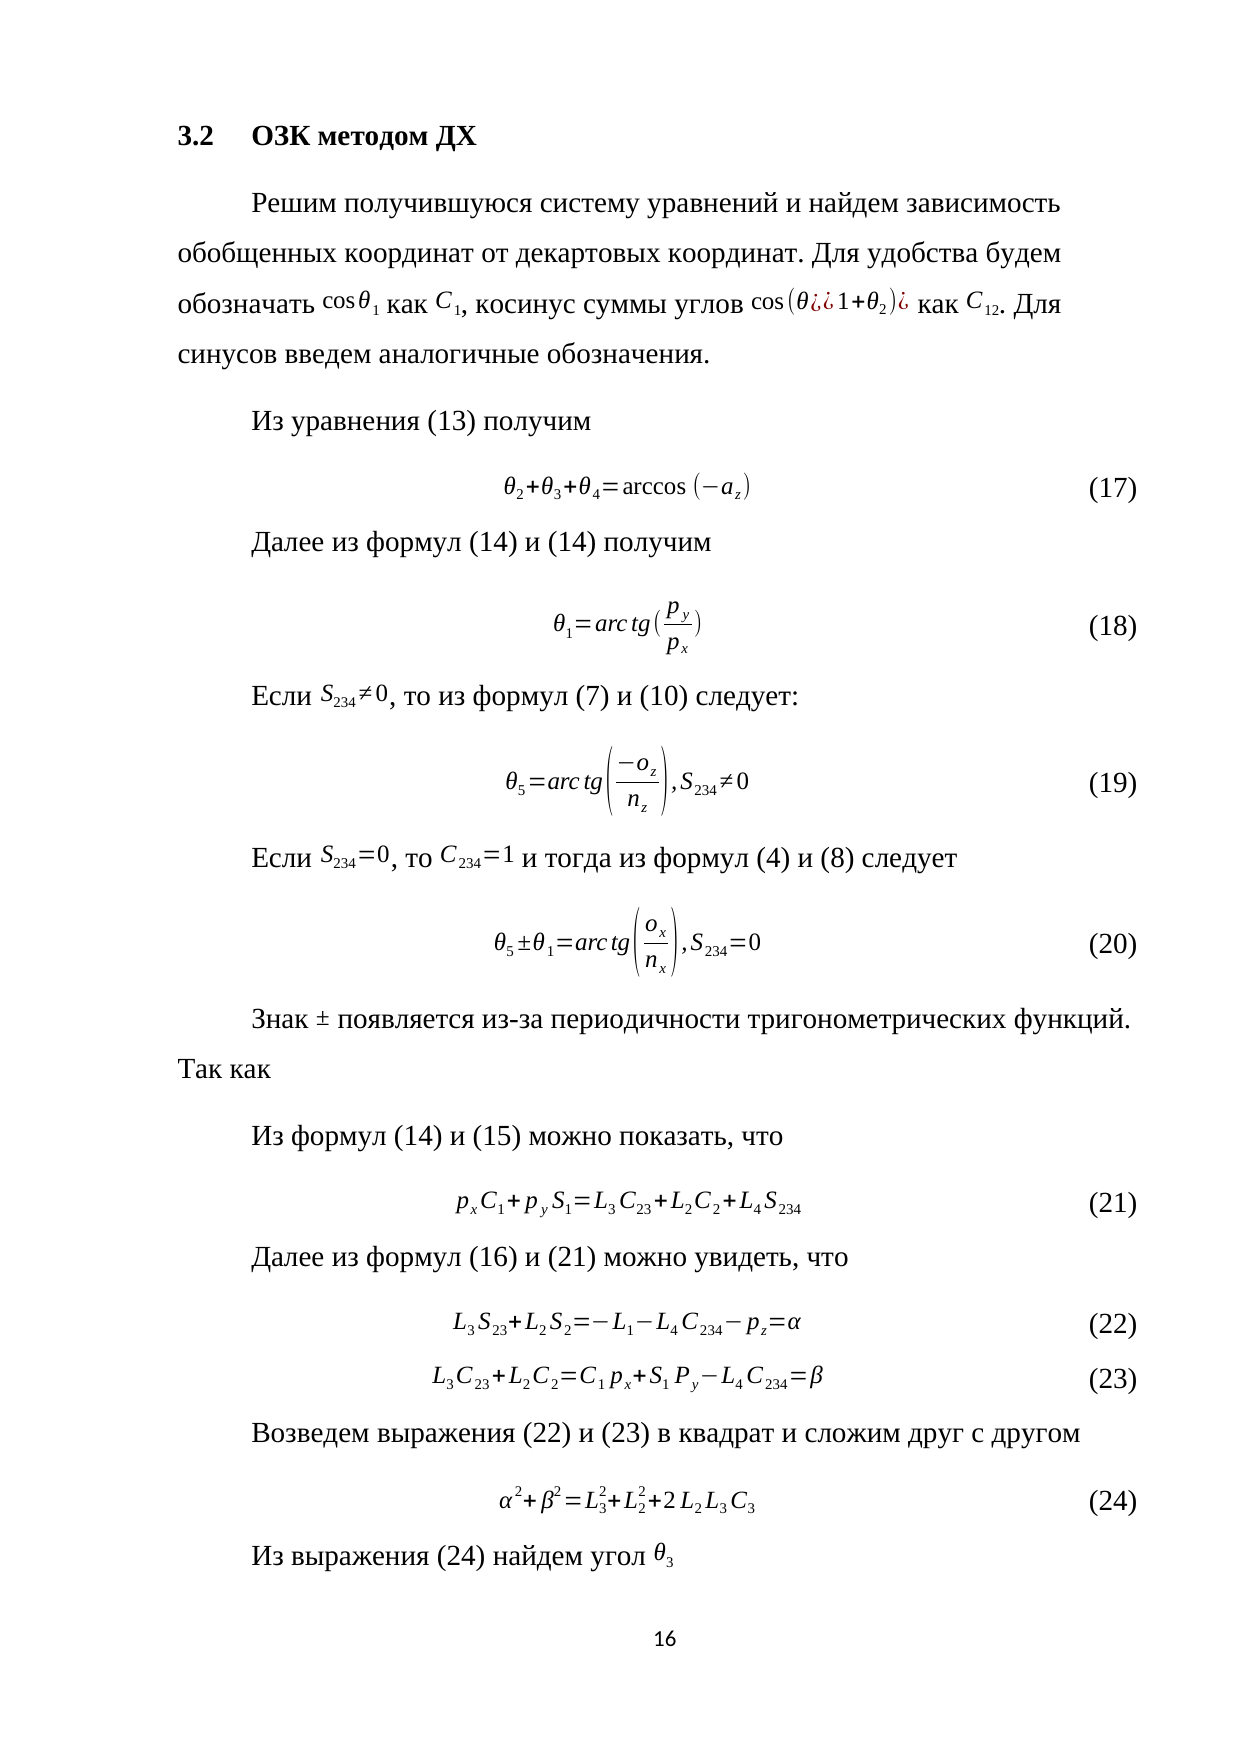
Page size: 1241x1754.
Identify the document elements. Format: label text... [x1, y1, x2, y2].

text Знак появляется из-за периодичности тригонометрических функций. Так как [177, 1001, 1152, 1085]
table_header (17) [1078, 470, 1151, 524]
table_header (20) [1078, 907, 1151, 1001]
table_header (22) [1078, 1306, 1151, 1361]
table_header (24) [1078, 1482, 1151, 1538]
table_header [177, 746, 1077, 840]
text Если , то и тогда из формул (4) и (8) следует [177, 840, 1152, 873]
text Возведем выражения (22) и (23) в квадрат и сложим друг с другом [177, 1415, 1152, 1449]
text Из формул (14) и (15) можно показать, что [177, 1118, 1152, 1152]
subtitle ОЗК методом ДХ [177, 118, 1152, 152]
table_cell [177, 1361, 1077, 1415]
text Далее из формул (14) и (14) получим [177, 524, 1152, 558]
table_cell (23) [1078, 1361, 1151, 1415]
table_header [177, 470, 1077, 524]
table_header [177, 1306, 1077, 1361]
table_header (18) [1078, 591, 1151, 678]
table_header [177, 591, 1077, 678]
table_header (21) [1078, 1185, 1151, 1239]
table_header [177, 907, 1077, 1001]
text Из уравнения (13) получим [177, 403, 1152, 437]
table_header (19) [1078, 746, 1151, 840]
table_header [177, 1482, 1077, 1538]
text Далее из формул (16) и (21) можно увидеть, что [177, 1239, 1152, 1273]
text Решим получившуюся систему уравнений и найдем зависимость обобщенных координат от декартовых координат. Для удобства будем обозначать как , косинус суммы углов как . Для синусов введем аналогичные обозначения. [177, 185, 1152, 369]
text Из выражения (24) найдем угол [177, 1538, 1152, 1571]
table_header [177, 1185, 1077, 1239]
text Если , то из формул (7) и (10) следует: [177, 678, 1152, 712]
